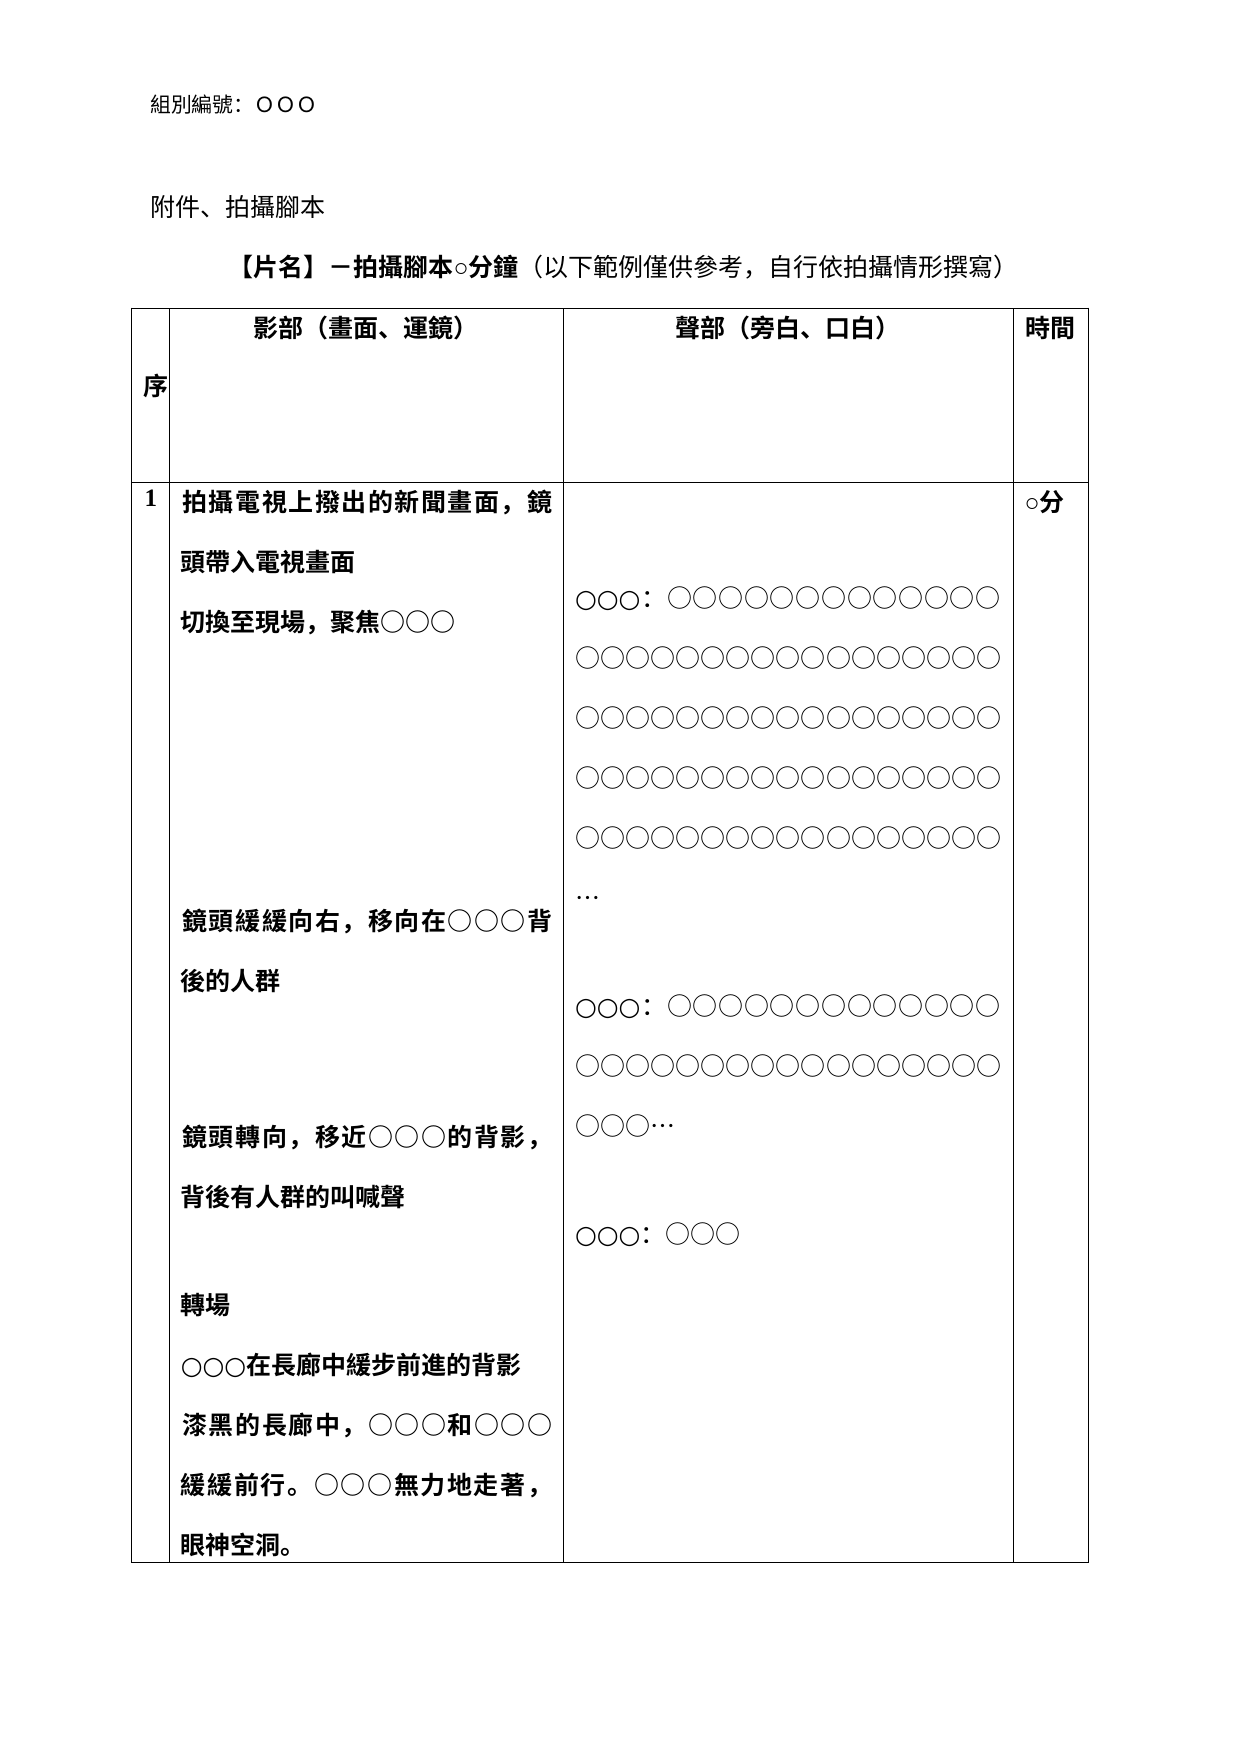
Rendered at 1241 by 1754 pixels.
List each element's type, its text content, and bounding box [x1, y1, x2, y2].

table_header [564, 309, 1013, 482]
table_header [132, 309, 169, 482]
table_cell ○ [1014, 483, 1088, 1562]
table_cell 1 [132, 483, 169, 1562]
table_cell [170, 483, 563, 1562]
table_cell [564, 483, 1013, 1562]
table_header [1014, 309, 1088, 482]
table_header [170, 309, 563, 482]
text ○ [150, 247, 1090, 283]
